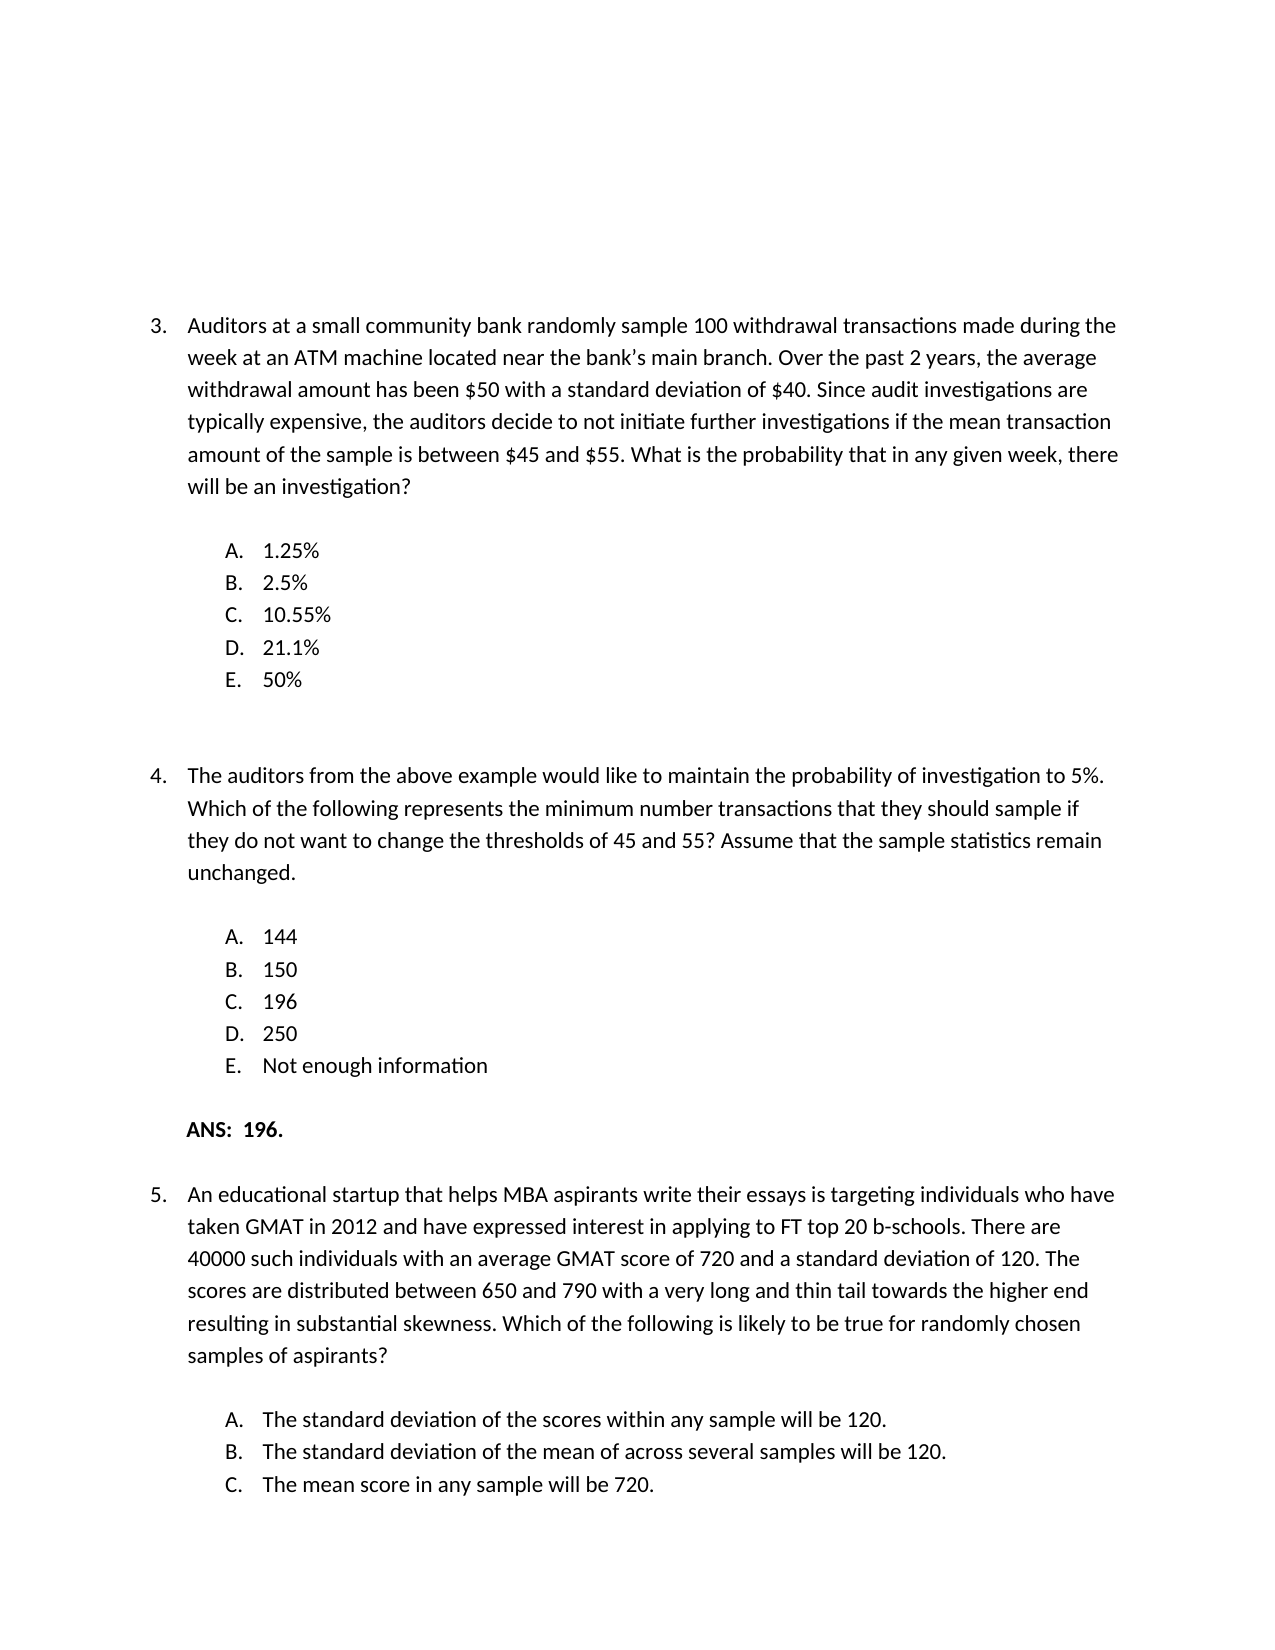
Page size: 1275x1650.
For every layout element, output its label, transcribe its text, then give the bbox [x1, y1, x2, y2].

list 10.55% [225, 601, 1125, 629]
list 21.1% [225, 633, 1125, 661]
list Auditors at a small community bank randomly sample 100 withdrawal transactions made during the week at an ATM machine located near the bank’s main branch. Over the past 2 years, the average withdrawal amount has been $50 with a standard deviation of $40. Since audit investigations are typically expensive, the auditors decide to not initiate further investigations if the mean transaction amount of the sample is between $45 and $55. What is the probability that in any given week, there will be an investigation? [150, 311, 1125, 500]
list 250 [225, 1019, 1125, 1047]
list The standard deviation of the mean of across several samples will be 120. [225, 1437, 1125, 1466]
text ANS: 196. [150, 1116, 1125, 1144]
list 2.5% [225, 568, 1125, 596]
list 144 [225, 922, 1125, 951]
list 50% [225, 665, 1125, 693]
list The standard deviation of the scores within any sample will be 120. [225, 1405, 1125, 1433]
list The auditors from the above example would like to maintain the probability of investigation to 5%. Which of the following represents the minimum number transactions that they should sample if they do not want to change the thresholds of 45 and 55? Assume that the sample statistics remain unchanged. [150, 762, 1125, 886]
list 196 [225, 987, 1125, 1015]
list 150 [225, 955, 1125, 983]
list An educational startup that helps MBA aspirants write their essays is targeting individuals who have taken GMAT in 2012 and have expressed interest in applying to FT top 20 b-schools. There are 40000 such individuals with an average GMAT score of 720 and a standard deviation of 120. The scores are distributed between 650 and 790 with a very long and thin tail towards the higher end resulting in substantial skewness. Which of the following is likely to be true for randomly chosen samples of aspirants? [150, 1180, 1125, 1369]
list The mean score in any sample will be 720. [225, 1470, 1125, 1498]
list 1.25% [225, 536, 1125, 564]
list Not enough information [225, 1051, 1125, 1079]
